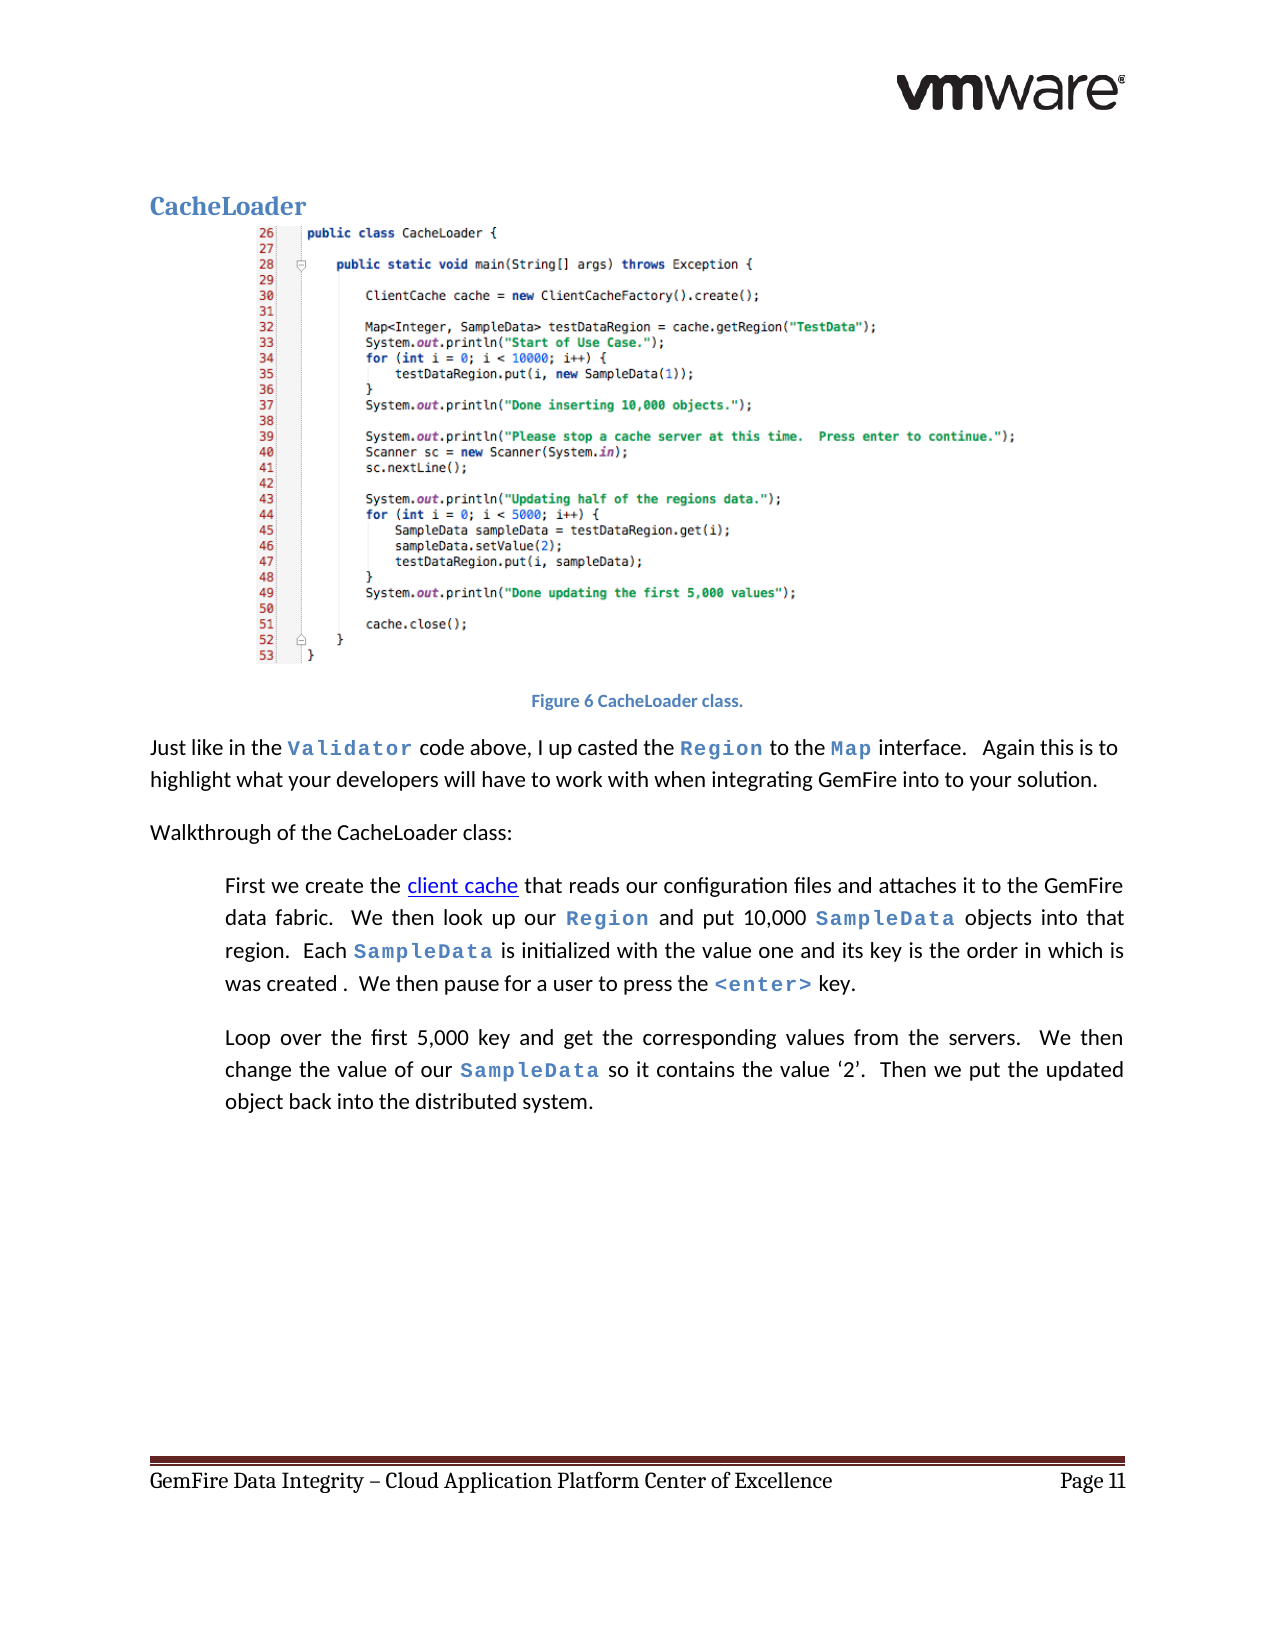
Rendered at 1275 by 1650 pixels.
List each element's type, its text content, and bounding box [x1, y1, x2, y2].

picture [256, 226, 1019, 664]
text First we create the client cache that reads our configuration files and attaches it to the GemFire data fabric. We then look up our Region and put 10,000 SampleData objects into that region. Each SampleData is initialized with the value one and its key is the order in which is was created . We then pause for a user to press the <enter> key. [225, 871, 1125, 997]
text Loop over the first 5,000 key and get the corresponding values from the servers. We then change the value of our SampleData so it contains the value ‘2’. Then we put the updated object back into the distributed system. [225, 1023, 1125, 1116]
text Just like in the Validator code above, I up casted the Region to the Map interface. Again this is to highlight what your developers will have to work with when integrating GemFire into to your solution. [150, 733, 1125, 793]
text Walkthrough of the CacheLoader class: [150, 818, 1125, 846]
subtitle CacheLoader [150, 191, 1125, 222]
picture [897, 75, 1125, 110]
